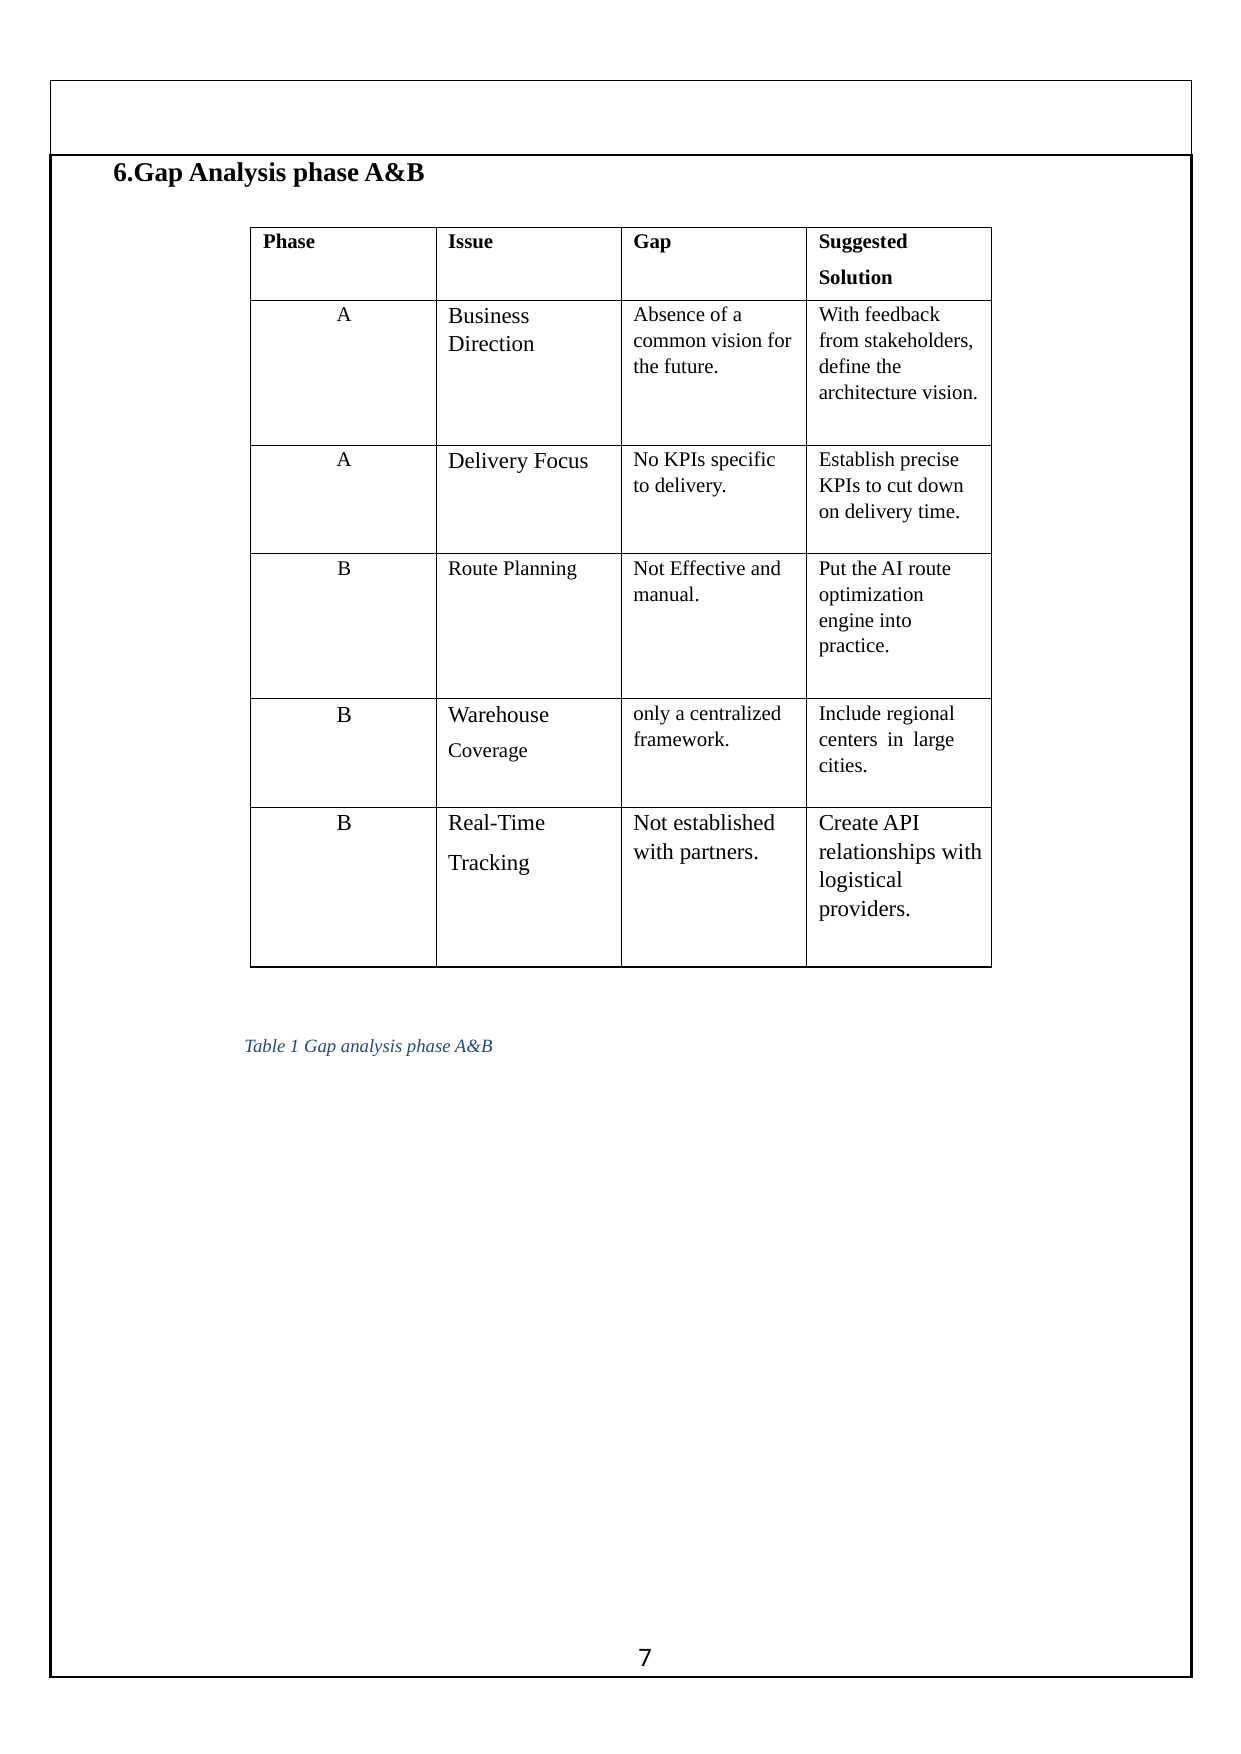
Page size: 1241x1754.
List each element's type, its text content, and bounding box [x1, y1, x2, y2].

table_header [51, 81, 1191, 154]
table_cell 6.Gap Analysis phase A&B Table 1 Gap analysis phase A&B 7 [52, 156, 1190, 1676]
